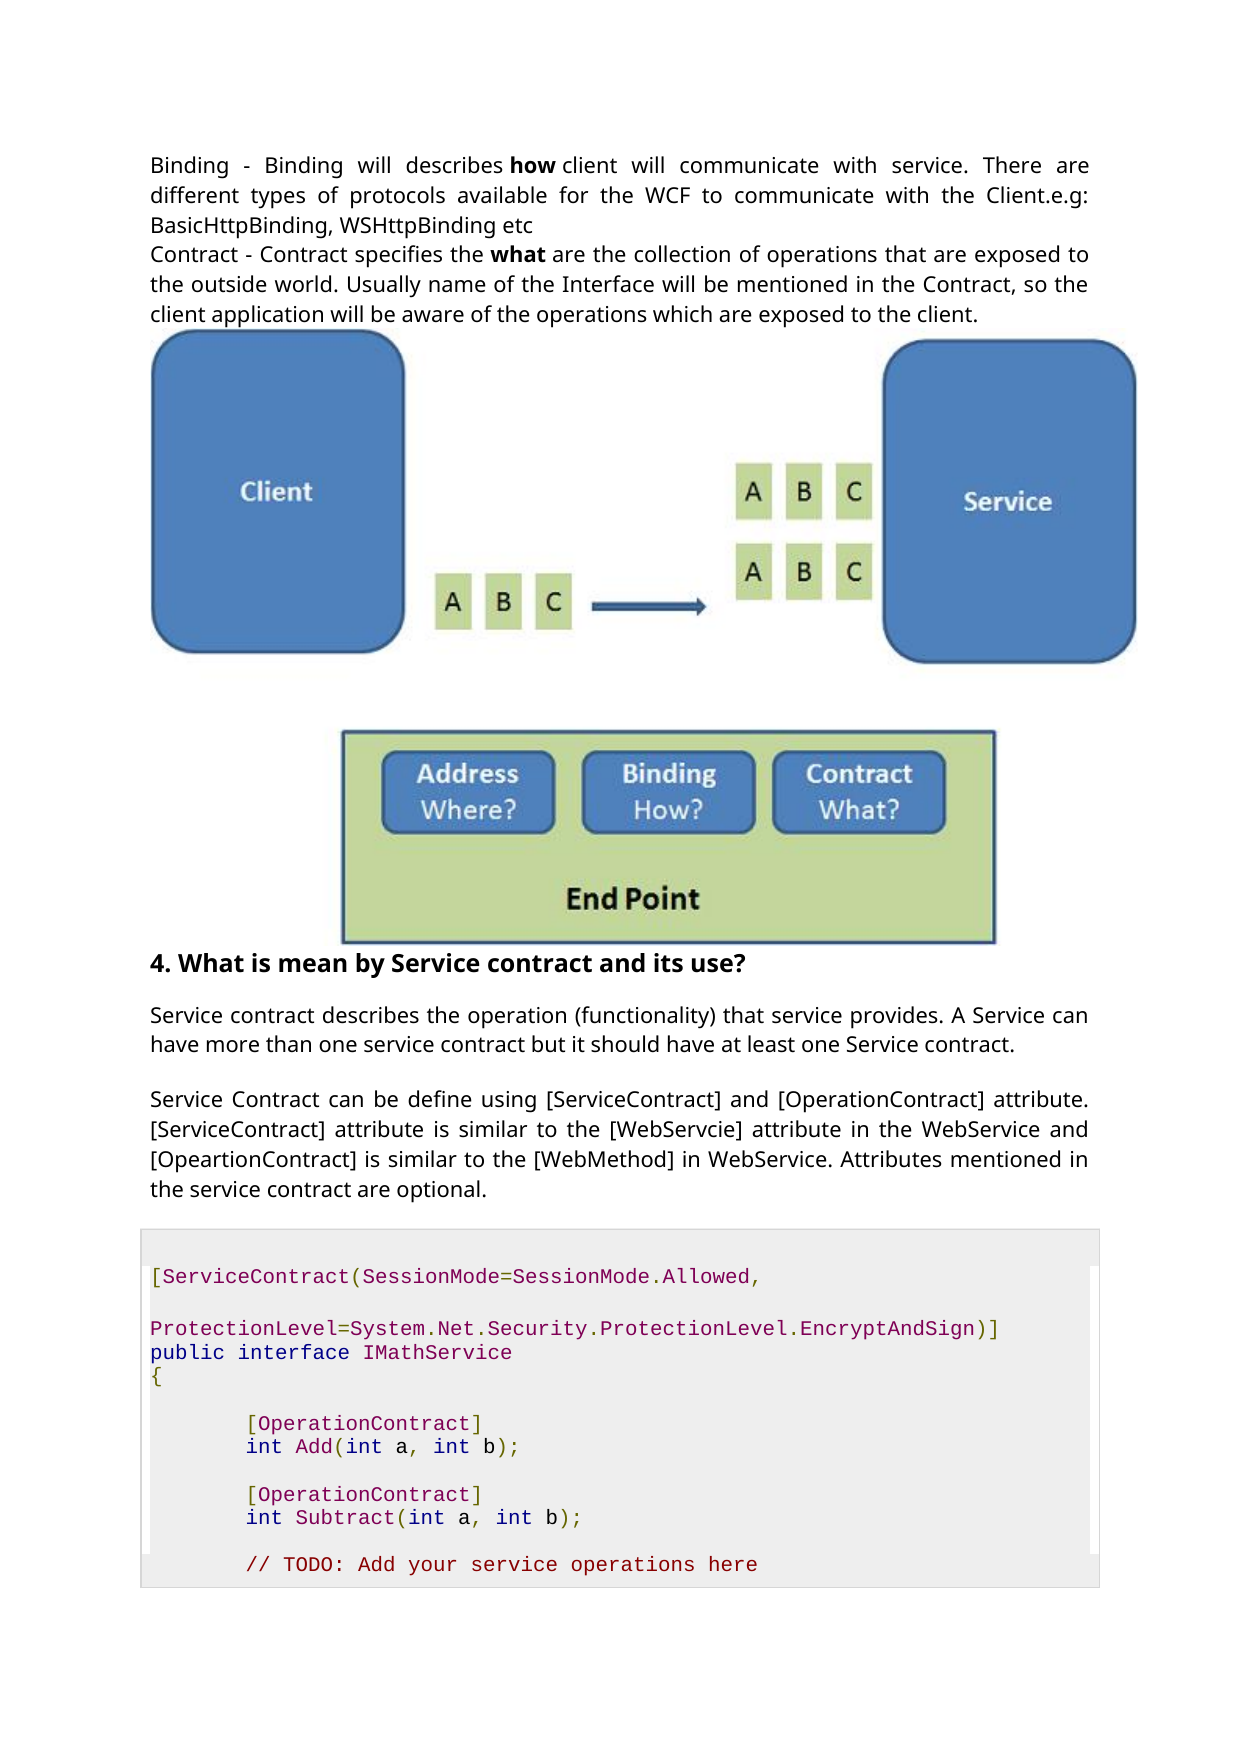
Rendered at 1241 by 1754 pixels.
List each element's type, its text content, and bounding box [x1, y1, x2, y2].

text // TODO: Add your service operations here [142, 1544, 1099, 1587]
text Binding - Binding will describes how client will communicate with service. There are different types of protocols available for the WCF to communicate with the Client.e.g: BasicHttpBinding, WSHttpBinding etc [150, 150, 1090, 239]
text int Subtract(int a, int b); [150, 1507, 1090, 1531]
picture [150, 328, 1138, 946]
text { [150, 1365, 1090, 1389]
text [OperationContract] [150, 1413, 1090, 1436]
text Service contract describes the operation (functionality) that service provides. A Service can have more than one service contract but it should have at least one Service contract. [150, 1000, 1090, 1059]
text Service Contract can be define using [ServiceContract] and [OperationContract] attribute. [ServiceContract] attribute is similar to the [WebServcie] attribute in the WebService and [OpeartionContract] is similar to the [WebMethod] in WebService. Attributes mentioned in the service contract are optional. [150, 1084, 1090, 1203]
text ProtectionLevel=System.Net.Security.ProtectionLevel.EncryptAndSign)] [150, 1290, 1090, 1342]
text public interface IMathService [150, 1342, 1090, 1365]
text Contract - Contract specifies the what are the collection of operations that are exposed to the outside world. Usually name of the Interface will be mentioned in the Contract, so the client application will be aware of the operations which are exposed to the client. [150, 239, 1090, 328]
text 4. What is mean by Service contract and its use? [150, 946, 1090, 980]
text [ServiceContract(SessionMode=SessionMode.Allowed, [150, 1266, 1090, 1290]
text [OperationContract] [150, 1483, 1090, 1507]
text int Add(int a, int b); [150, 1436, 1090, 1460]
